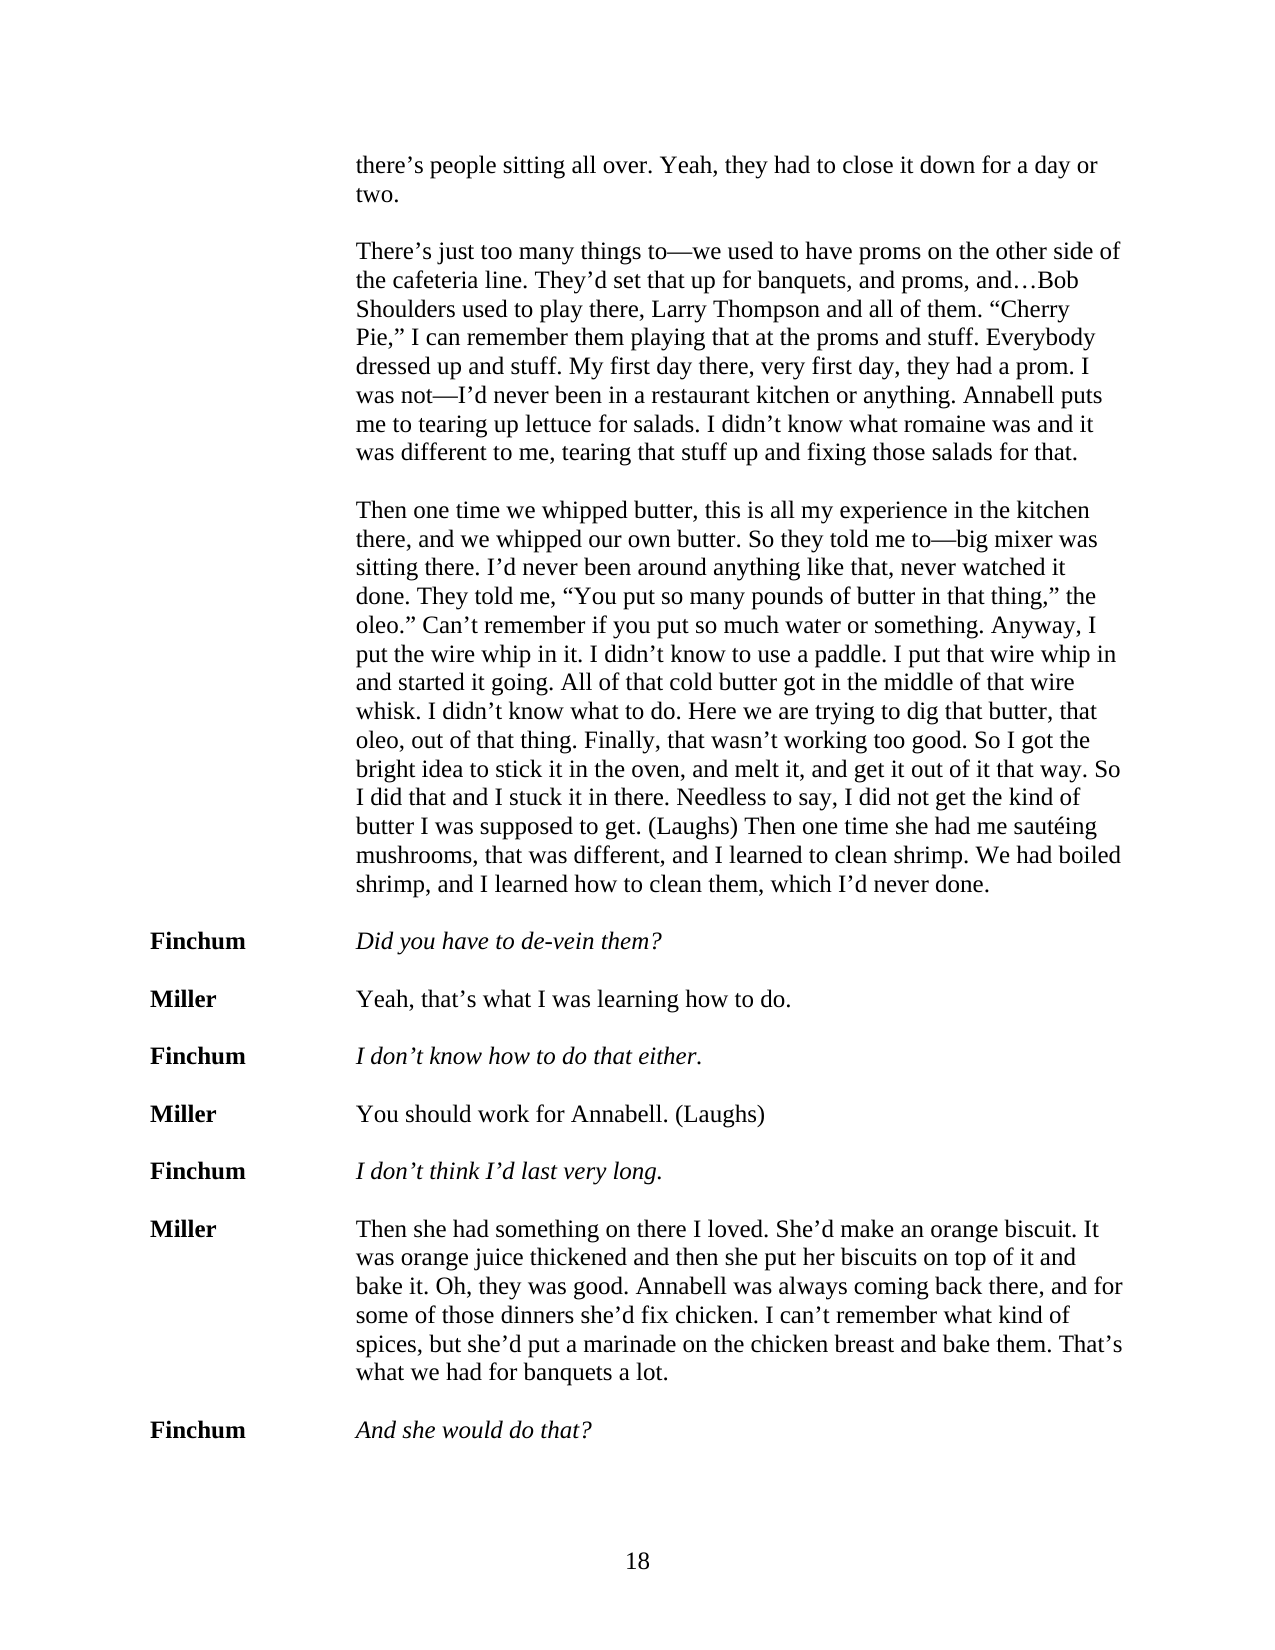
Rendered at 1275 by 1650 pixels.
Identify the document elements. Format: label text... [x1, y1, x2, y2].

text Miller Then she had something on there I loved. She’d make an orange biscuit. It was orange juice thickened and then she put her biscuits on top of it and bake it. Oh, they was good. Annabell was always coming back there, and for some of those dinners she’d fix chicken. I can’t remember what kind of spices, but she’d put a marinade on the chicken breast and bake them. That’s what we had for banquets a lot. [150, 1214, 1125, 1386]
text Finchum Did you have to de-vein them? [150, 926, 1125, 955]
text Miller Yeah, that’s what I was learning how to do. [150, 984, 1125, 1012]
text Finchum I don’t think I’d last very long. [150, 1156, 1125, 1185]
text Then one time we whipped butter, this is all my experience in the kitchen there, and we whipped our own butter. So they told me to—big mixer was sitting there. I’d never been around anything like that, never watched it done. They told me, “You put so many pounds of butter in that thing,” the oleo.” Can’t remember if you put so much water or something. Anyway, I put the wire whip in it. I didn’t know to use a paddle. I put that wire whip in and started it going. All of that cold butter got in the middle of that wire whisk. I didn’t know what to do. Here we are trying to dig that butter, that oleo, out of that thing. Finally, that wasn’t working too good. So I got the bright idea to stick it in the oven, and melt it, and get it out of it that way. So I did that and I stuck it in there. Needless to say, I did not get the kind of butter I was supposed to get. (Laughs) Then one time she had me sautéing mushrooms, that was different, and I learned to clean shrimp. We had boiled shrimp, and I learned how to clean them, which I’d never done. [356, 495, 1125, 897]
text Finchum I don’t know how to do that either. [150, 1041, 1125, 1070]
text There’s just too many things to—we used to have proms on the other side of the cafeteria line. They’d set that up for banquets, and proms, and…Bob Shoulders used to play there, Larry Thompson and all of them. “Cherry Pie,” I can remember them playing that at the proms and stuff. Everybody dressed up and stuff. My first day there, very first day, they had a prom. I was not—I’d never been in a restaurant kitchen or anything. Annabell puts me to tearing up lettuce for salads. I didn’t know what romaine was and it was different to me, tearing that stuff up and fixing those salads for that. [356, 236, 1125, 466]
text Finchum And she would do that? [150, 1415, 1125, 1444]
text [356, 150, 1125, 207]
text Miller You should work for Annabell. (Laughs) [150, 1099, 1125, 1127]
